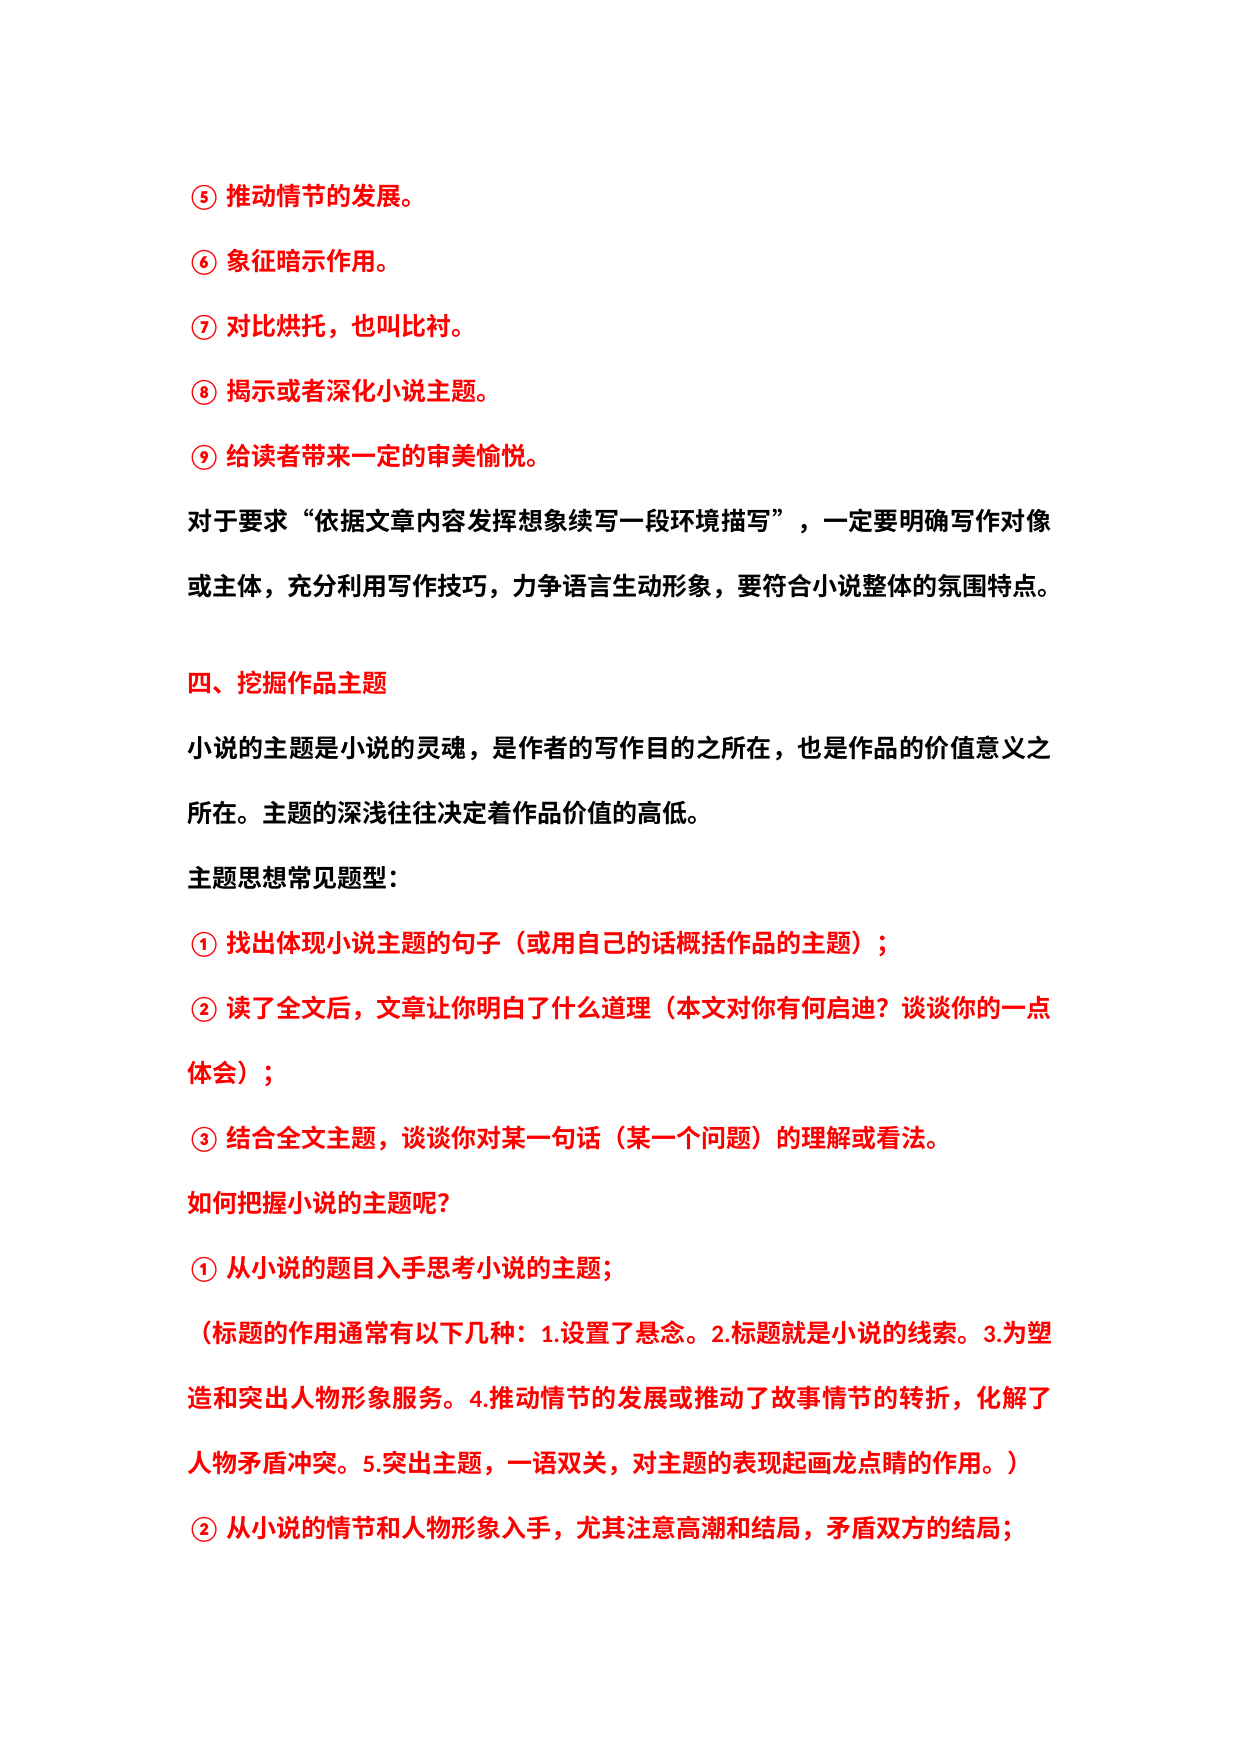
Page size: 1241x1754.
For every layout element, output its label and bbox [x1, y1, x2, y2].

text [187, 162, 1053, 1559]
